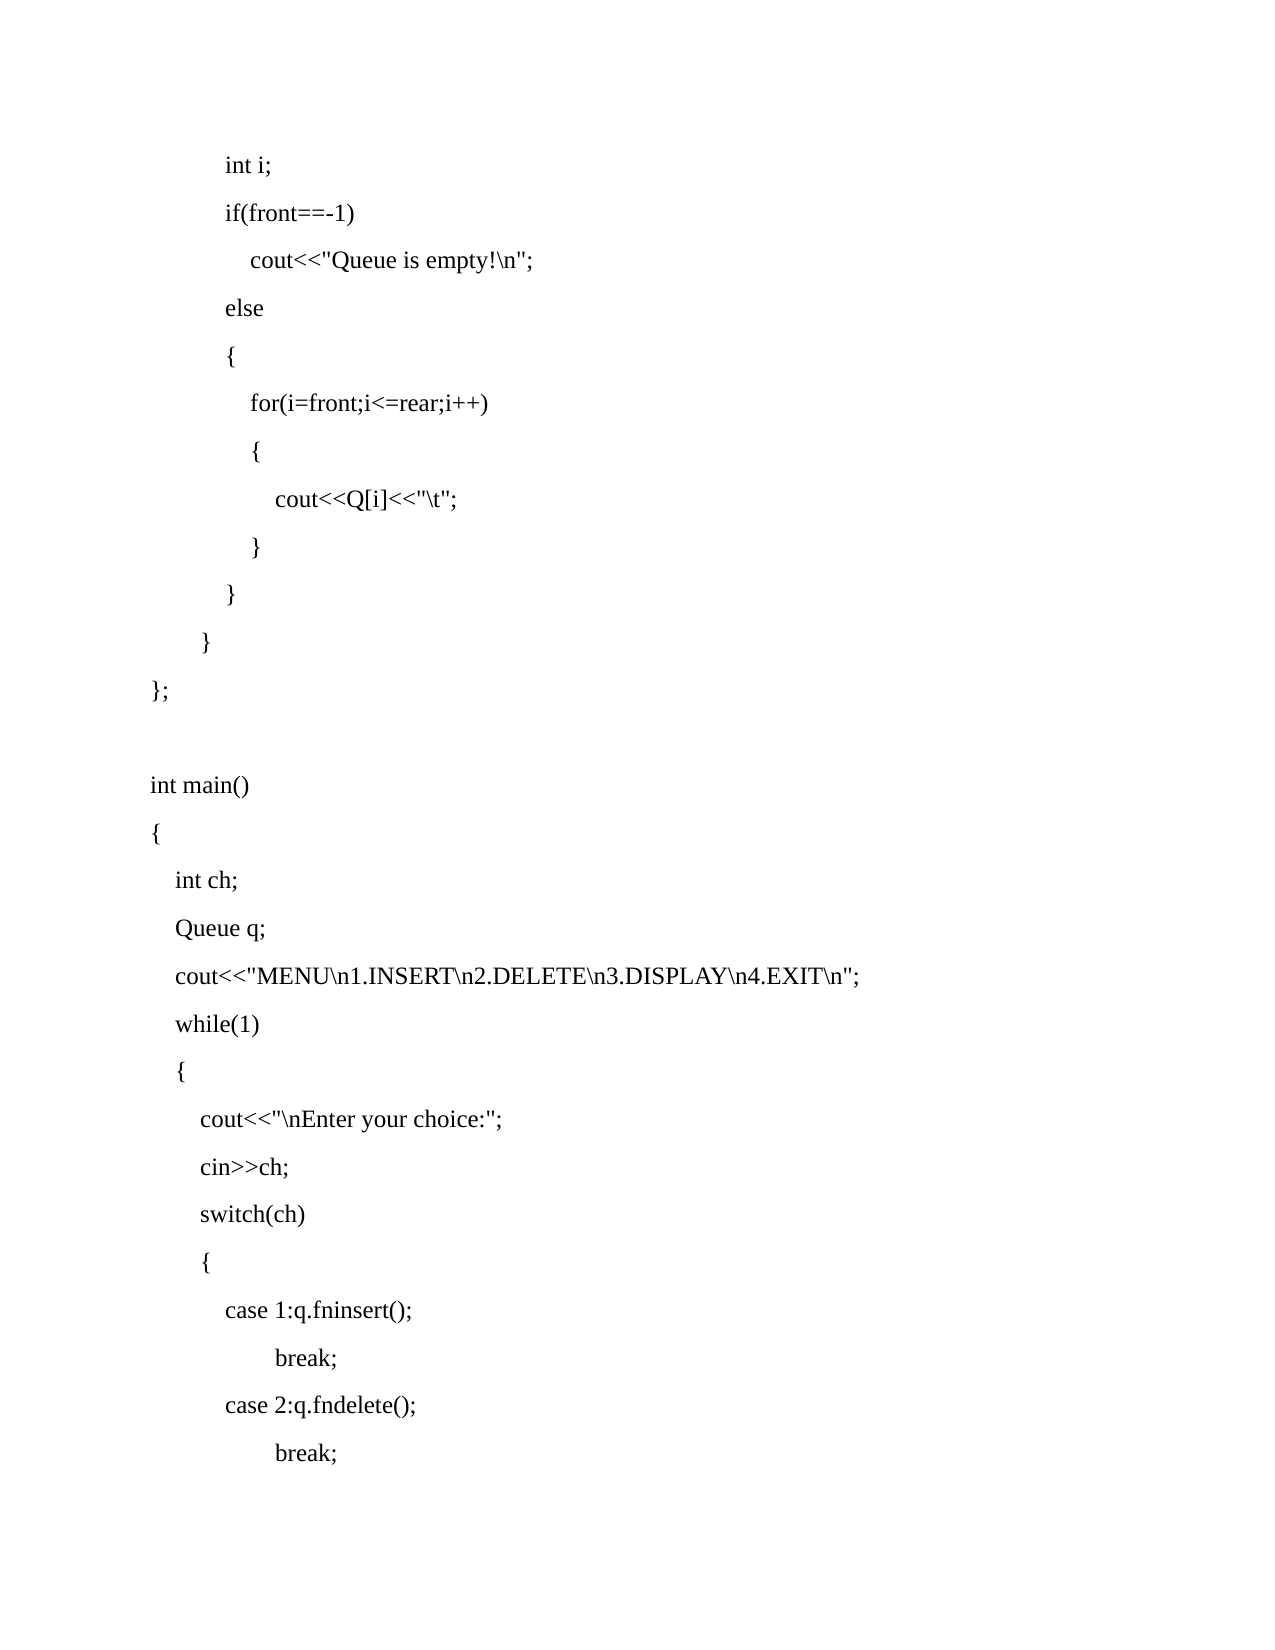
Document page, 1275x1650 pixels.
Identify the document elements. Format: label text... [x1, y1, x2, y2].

text cout<<"MENU\n1.INSERT\n2.DELETE\n3.DISPLAY\n4.EXIT\n"; [150, 961, 1125, 990]
text { [150, 818, 1125, 847]
text }; [150, 675, 1125, 703]
text int i; [150, 150, 1125, 179]
text { [150, 1056, 1125, 1085]
text case 2:q.fndelete(); [150, 1390, 1125, 1419]
text { [150, 341, 1125, 369]
text cout<<"\nEnter your choice:"; [150, 1104, 1125, 1133]
text { [150, 1247, 1125, 1276]
text int ch; [150, 866, 1125, 894]
text else [150, 293, 1125, 322]
text switch(ch) [150, 1199, 1125, 1228]
text cout<<Q[i]<<"\t"; [150, 484, 1125, 513]
text Queue q; [150, 913, 1125, 942]
text case 1:q.fninsert(); [150, 1295, 1125, 1324]
text cin>>ch; [150, 1152, 1125, 1181]
text cout<<"Queue is empty!\n"; [150, 245, 1125, 274]
text if(front==-1) [150, 198, 1125, 226]
text for(i=front;i<=rear;i++) [150, 388, 1125, 417]
text while(1) [150, 1009, 1125, 1037]
text { [150, 436, 1125, 465]
text } [150, 627, 1125, 656]
text } [150, 579, 1125, 608]
text } [150, 532, 1125, 560]
text break; [150, 1343, 1125, 1371]
text int main() [150, 770, 1125, 799]
text break; [150, 1438, 1125, 1467]
